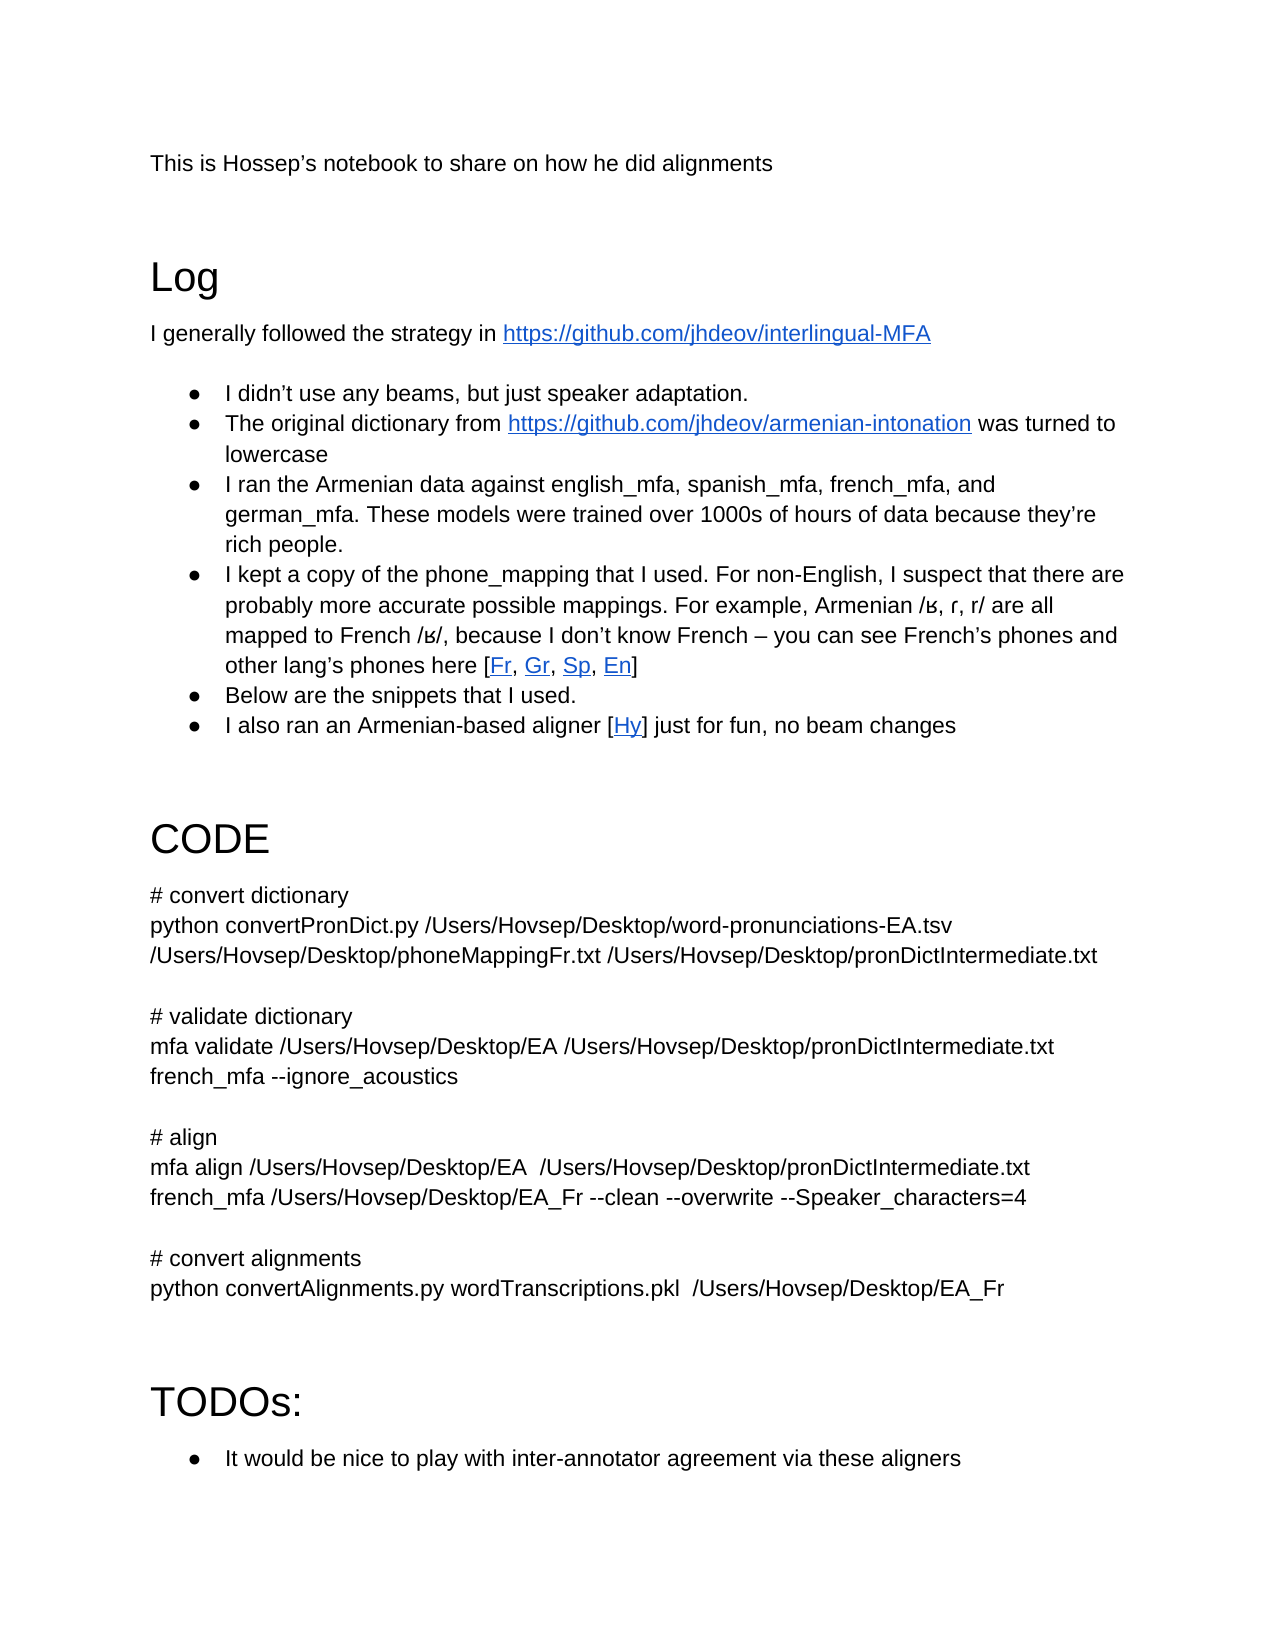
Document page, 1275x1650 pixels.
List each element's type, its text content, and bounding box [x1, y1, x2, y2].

list I kept a copy of the phone_mapping that I used. For non-English, I suspect that there are probably more accurate possible mappings. For example, Armenian /ʁ, ɾ, r/ are all mapped to French /ʁ/, because I don’t know French – you can see French’s phones and other lang’s phones here [Fr, Gr, Sp, En] [187, 561, 1125, 678]
text python convertAlignments.py wordTranscriptions.pkl /Users/Hovsep/Desktop/EA_Fr [150, 1275, 1125, 1301]
list I ran the Armenian data against english_mfa, spanish_mfa, french_mfa, and german_mfa. These models were trained over 1000s of hours of data because they’re rich people. [187, 471, 1125, 557]
text # convert alignments [150, 1244, 1125, 1271]
text # convert dictionary [150, 882, 1125, 908]
text I generally followed the strategy in https://github.com/jhdeov/interlingual-MFA [150, 320, 1125, 346]
subtitle Log [150, 252, 1125, 300]
text mfa align /Users/Hovsep/Desktop/EA /Users/Hovsep/Desktop/pronDictIntermediate.txt french_mfa /Users/Hovsep/Desktop/EA_Fr --clean --overwrite --Speaker_characters=4 [150, 1154, 1125, 1211]
text # align [150, 1124, 1125, 1150]
subtitle TODOs: [150, 1377, 1125, 1425]
list It would be nice to play with inter-annotator agreement via these aligners [187, 1444, 1125, 1471]
text python convertPronDict.py /Users/Hovsep/Desktop/word-pronunciations-EA.tsv /Users/Hovsep/Desktop/phoneMappingFr.txt /Users/Hovsep/Desktop/pronDictIntermediate.txt [150, 912, 1125, 969]
text # validate dictionary [150, 1003, 1125, 1029]
text mfa validate /Users/Hovsep/Desktop/EA /Users/Hovsep/Desktop/pronDictIntermediate.txt french_mfa --ignore_acoustics [150, 1033, 1125, 1090]
list Below are the snippets that I used. [187, 682, 1125, 708]
list I didn’t use any beams, but just speaker adaptation. [187, 380, 1125, 406]
text This is Hossep’s notebook to share on how he did alignments [150, 150, 1125, 176]
list I also ran an Armenian-based aligner [Hy] just for fun, no beam changes [187, 712, 1125, 739]
list The original dictionary from https://github.com/jhdeov/armenian-intonation was turned to lowercase [187, 410, 1125, 467]
subtitle CODE [150, 814, 1125, 862]
